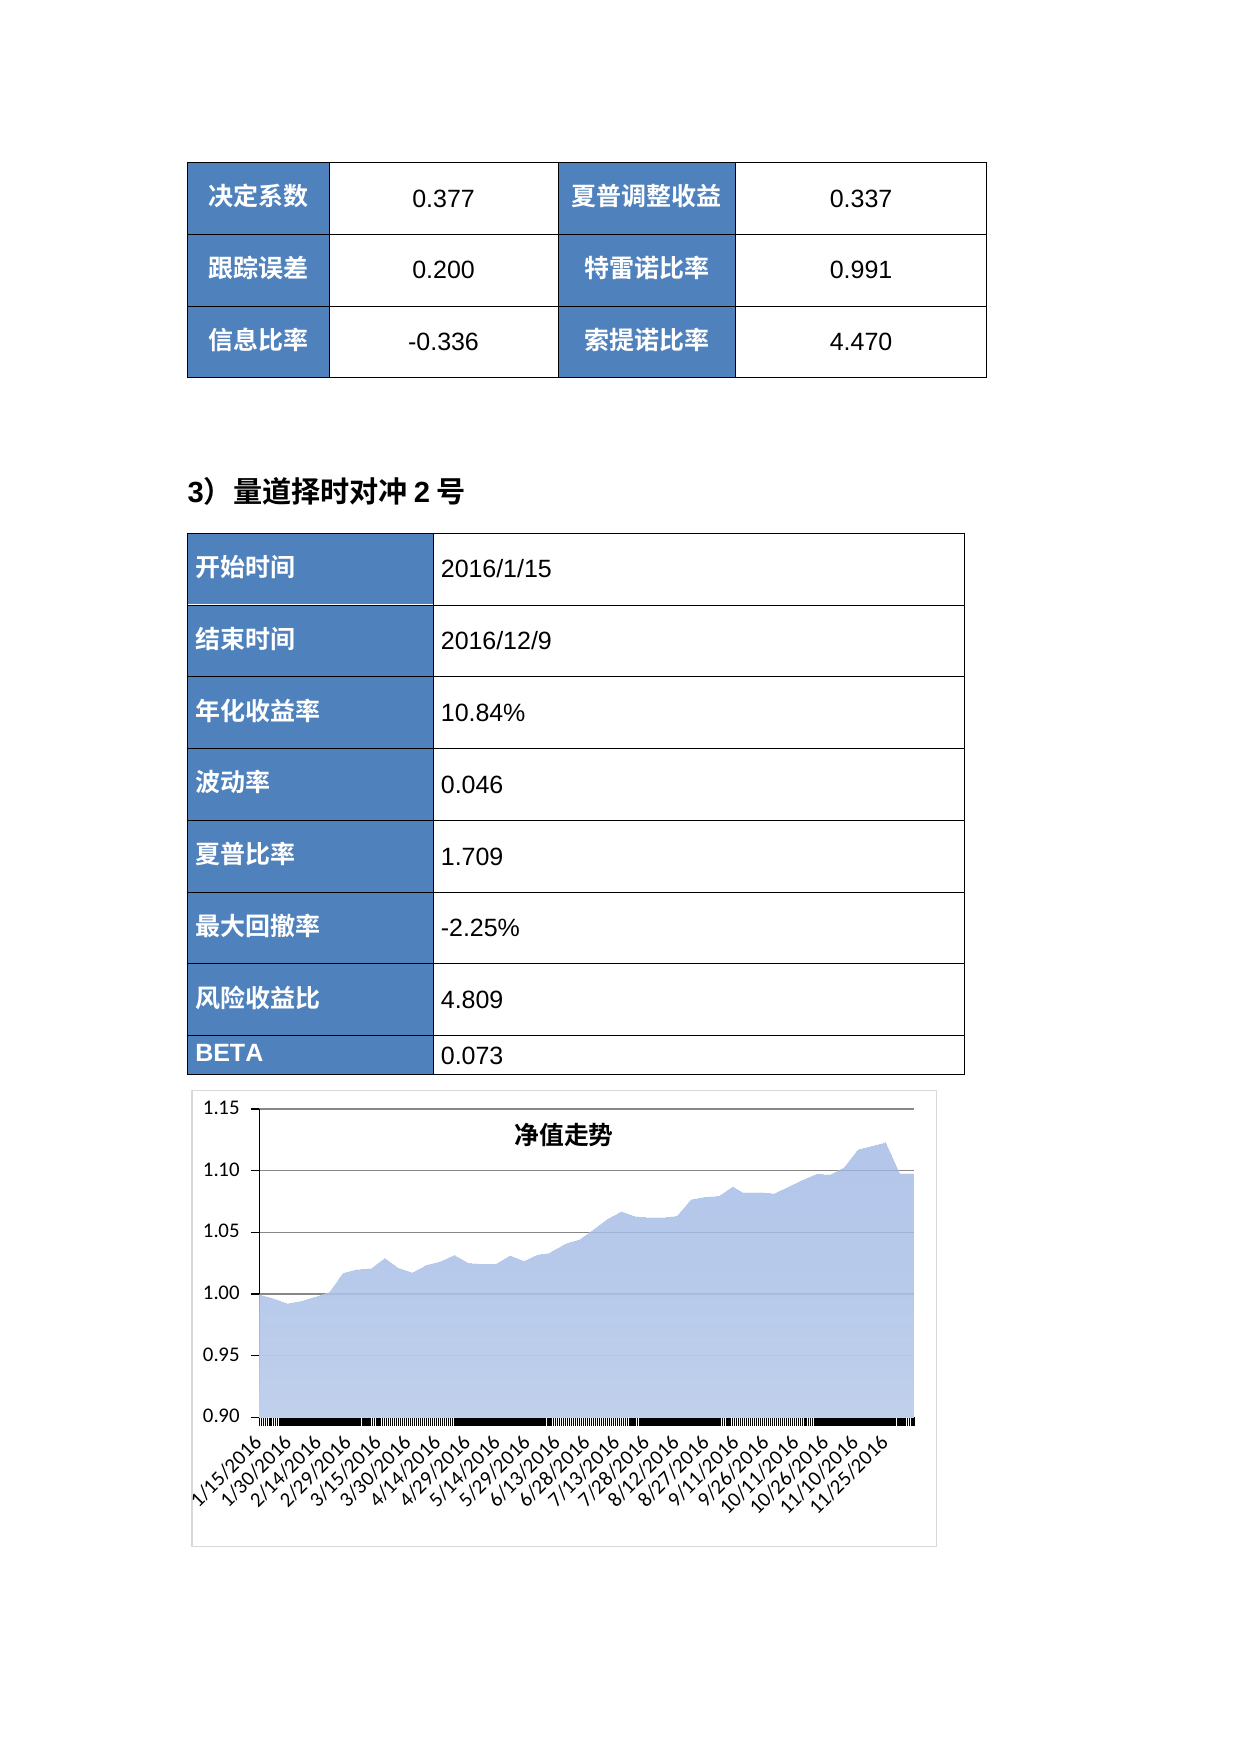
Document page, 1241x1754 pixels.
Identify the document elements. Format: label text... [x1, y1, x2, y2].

table_cell 0.073 [434, 1036, 964, 1074]
table_header 开始时间 [188, 534, 433, 604]
table_cell 索提诺比率 [559, 307, 735, 377]
table_cell 夏普调整收益 [559, 163, 735, 234]
table_cell 10.84% [434, 677, 964, 748]
table_cell 信息比率 [188, 307, 329, 377]
table_cell 风险收益比 [188, 964, 433, 1035]
table_cell 0.046 [434, 749, 964, 820]
table_cell 4.470 [736, 307, 986, 377]
table_cell 结束时间 [188, 606, 433, 676]
table_cell 0.200 [330, 235, 558, 306]
table_cell 特雷诺比率 [559, 235, 735, 306]
table_cell 4.809 [434, 964, 964, 1035]
table_cell 0.991 [736, 235, 986, 306]
table_cell 夏普比率 [188, 821, 433, 892]
table_cell 2016/12/9 [434, 606, 964, 676]
table_header 2016/1/15 [434, 534, 964, 604]
table_cell 决定系数 [188, 163, 329, 234]
table_cell BETA [188, 1036, 433, 1074]
table_cell -0.336 [330, 307, 558, 377]
text 3）量道择时对冲2号 [187, 457, 1053, 522]
table_cell 最大回撤率 [188, 893, 433, 963]
table_cell -2.25% [434, 893, 964, 963]
table_cell 年化收益率 [188, 677, 433, 748]
table_cell 跟踪误差 [188, 235, 329, 306]
table_cell 波动率 [188, 749, 433, 820]
table_cell 1.709 [434, 821, 964, 892]
table_cell 0.337 [736, 163, 986, 234]
table_cell 0.377 [330, 163, 558, 234]
